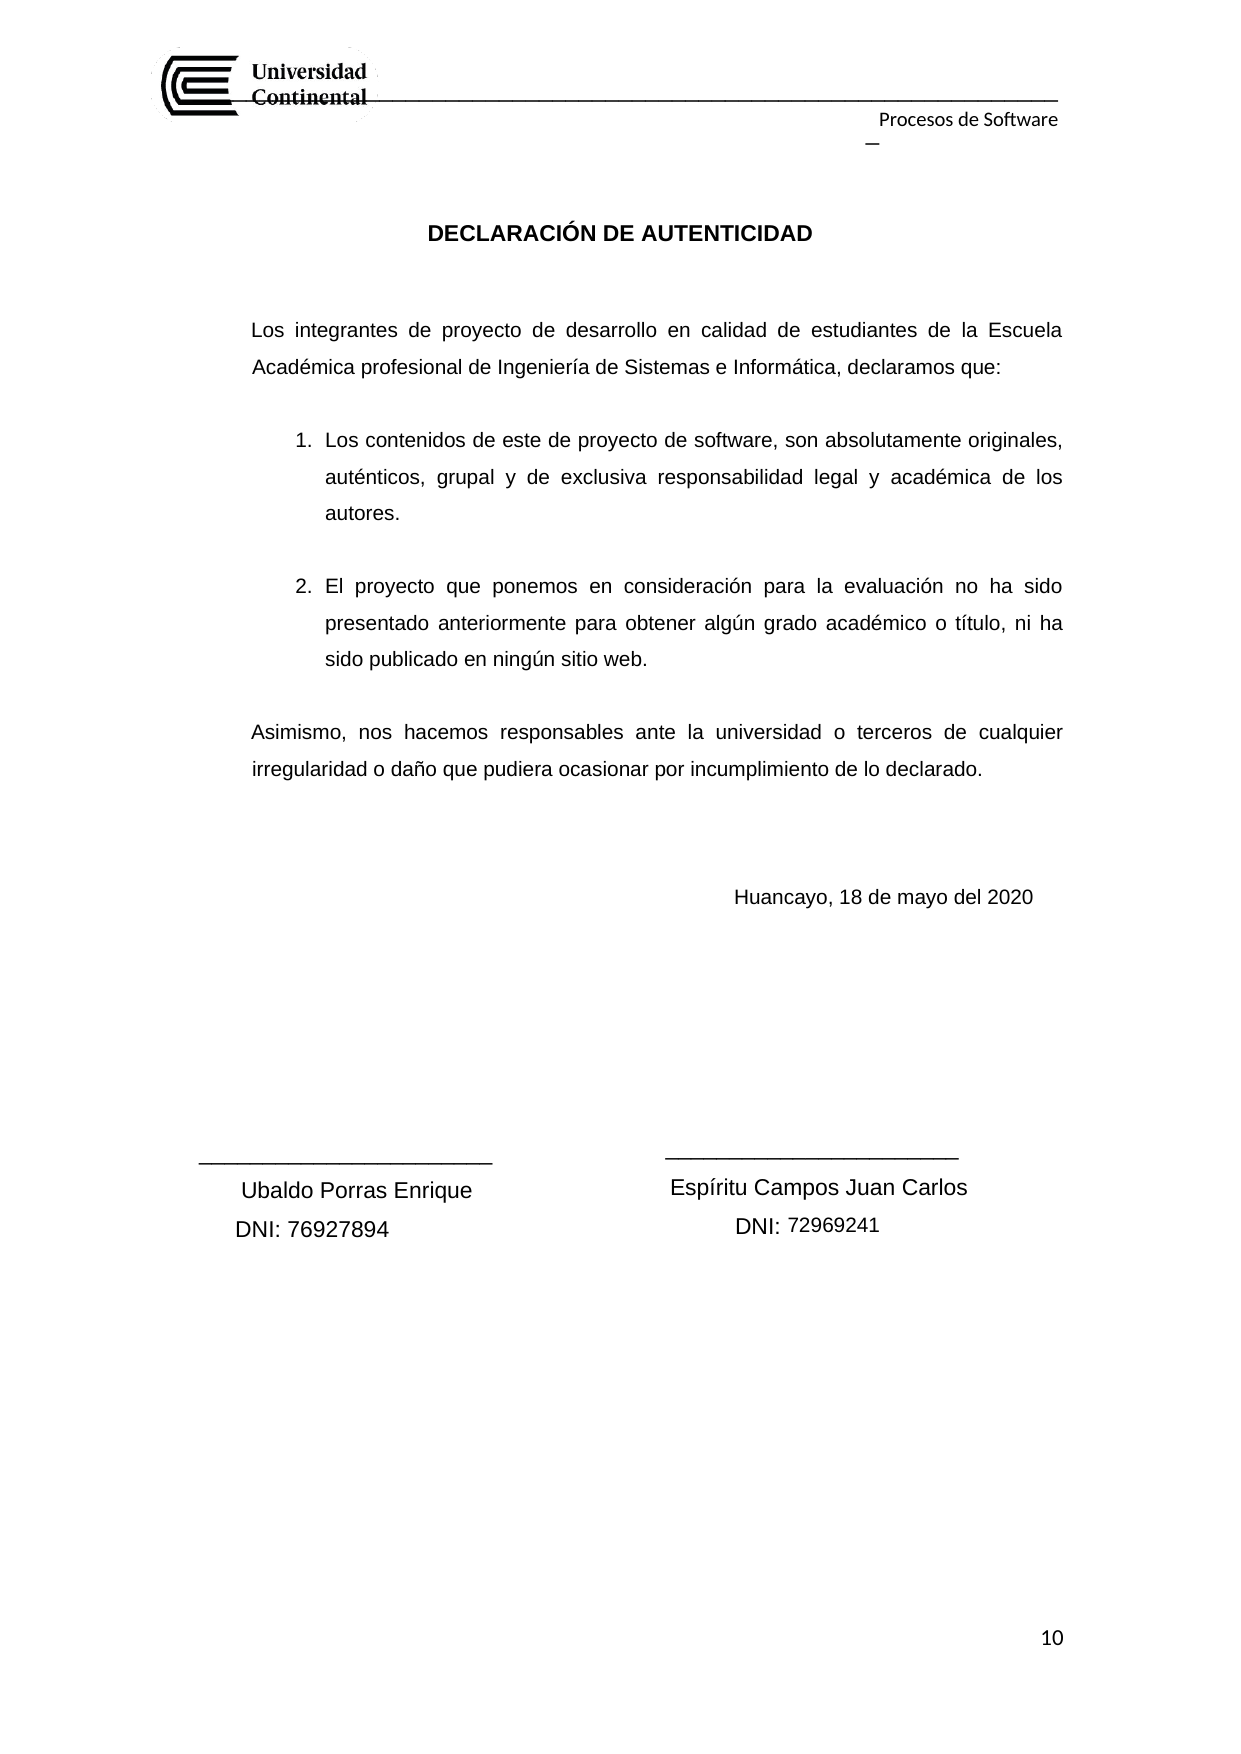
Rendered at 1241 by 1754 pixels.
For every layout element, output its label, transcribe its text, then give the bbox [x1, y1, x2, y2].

text DECLARACIÓN DE AUTENTICIDAD [173, 219, 1067, 246]
picture [172, 1136, 516, 1283]
text Huancayo, 18 de mayo del 2020 [162, 884, 1034, 908]
text Los integrantes de proyecto de desarrollo en calidad de estudiantes de la Escuela Académica profesional de Ingeniería de Sistemas e Informática, declaramos que: [251, 318, 1064, 379]
picture [141, 44, 383, 122]
text Asimismo, nos hacemos responsables ante la universidad o terceros de cualquier irregularidad o daño que pudiera ocasionar por incumplimiento de lo declarado. [251, 720, 1064, 781]
list El proyecto que ponemos en consideración para la evaluación no ha sido presentado anteriormente para obtener algún grado académico o título, ni ha sido publicado en ningún sitio web. [295, 574, 1064, 671]
picture [640, 1133, 984, 1282]
list Los contenidos de este de proyecto de software, son absolutamente originales, auténticos, grupal y de exclusiva responsabilidad legal y académica de los autores. [295, 428, 1064, 525]
